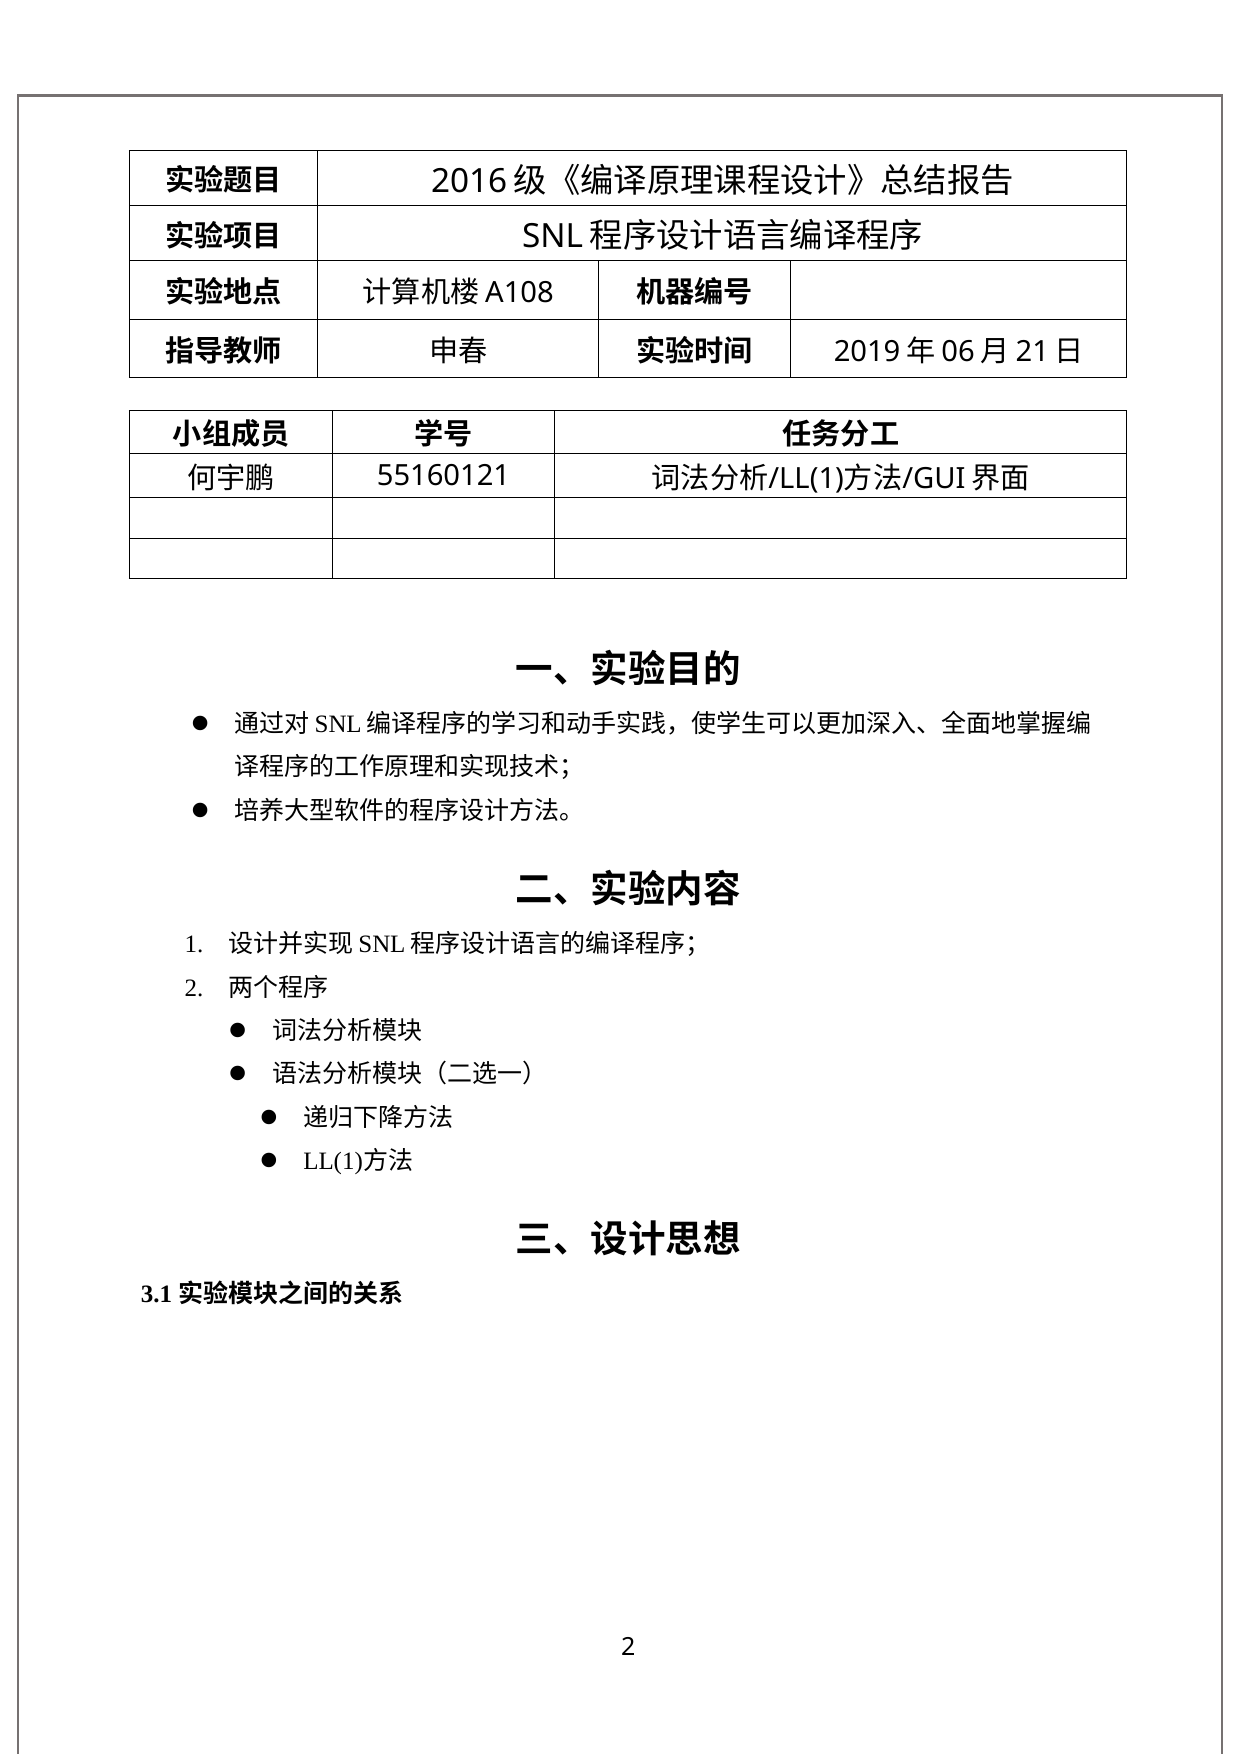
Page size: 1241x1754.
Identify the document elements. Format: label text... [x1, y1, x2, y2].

list 通过对SNL编译程序的学习和动手实践，使学生可以更加深入、全面地掌握编译程序的工作原理和实现技术； [191, 703, 1115, 783]
list 递归下降方法 [259, 1097, 1115, 1133]
table_cell 实验地点 [130, 261, 317, 319]
table_header 实验题目 [130, 151, 317, 205]
text 3.1 实验模块之间的关系 [141, 1274, 1115, 1310]
table_cell 指导教师 [130, 320, 317, 377]
title 三、设计思想 [141, 1209, 1115, 1263]
table_cell 何宇鹏 [130, 454, 332, 497]
list 词法分析模块 [228, 1010, 1115, 1047]
table_cell [555, 498, 1126, 537]
list 两个程序 [184, 967, 1115, 1003]
table_cell SNL程序设计语言编译程序 [318, 206, 1126, 260]
list 培养大型软件的程序设计方法。 [191, 790, 1115, 827]
table_cell [333, 498, 554, 537]
table_cell 申春 [318, 320, 598, 377]
table_cell 词法分析/LL(1)方法/GUI界面 [555, 454, 1126, 497]
list 设计并实现SNL程序设计语言的编译程序； [184, 923, 1115, 960]
list LL(1)方法 [259, 1141, 1115, 1177]
list 语法分析模块（二选一） [228, 1054, 1115, 1090]
table_header 任务分工 [555, 411, 1126, 453]
table_header 小组成员 [130, 411, 332, 453]
table_header 2016级《编译原理课程设计》总结报告 [318, 151, 1126, 205]
table_header 学号 [333, 411, 554, 453]
table_cell [333, 539, 554, 578]
table_cell 计算机楼A108 [318, 261, 598, 319]
table_cell 实验项目 [130, 206, 317, 260]
title 一、实验目的 [141, 639, 1115, 693]
table_cell 实验时间 [599, 320, 790, 377]
title 二、实验内容 [141, 859, 1115, 913]
table_cell 55160121 [333, 454, 554, 497]
table_cell [791, 261, 1126, 319]
table_cell 机器编号 [599, 261, 790, 319]
table_cell [130, 539, 332, 578]
table_cell 2019年06月21日 [791, 320, 1126, 377]
table_cell [555, 539, 1126, 578]
table_cell [130, 498, 332, 537]
